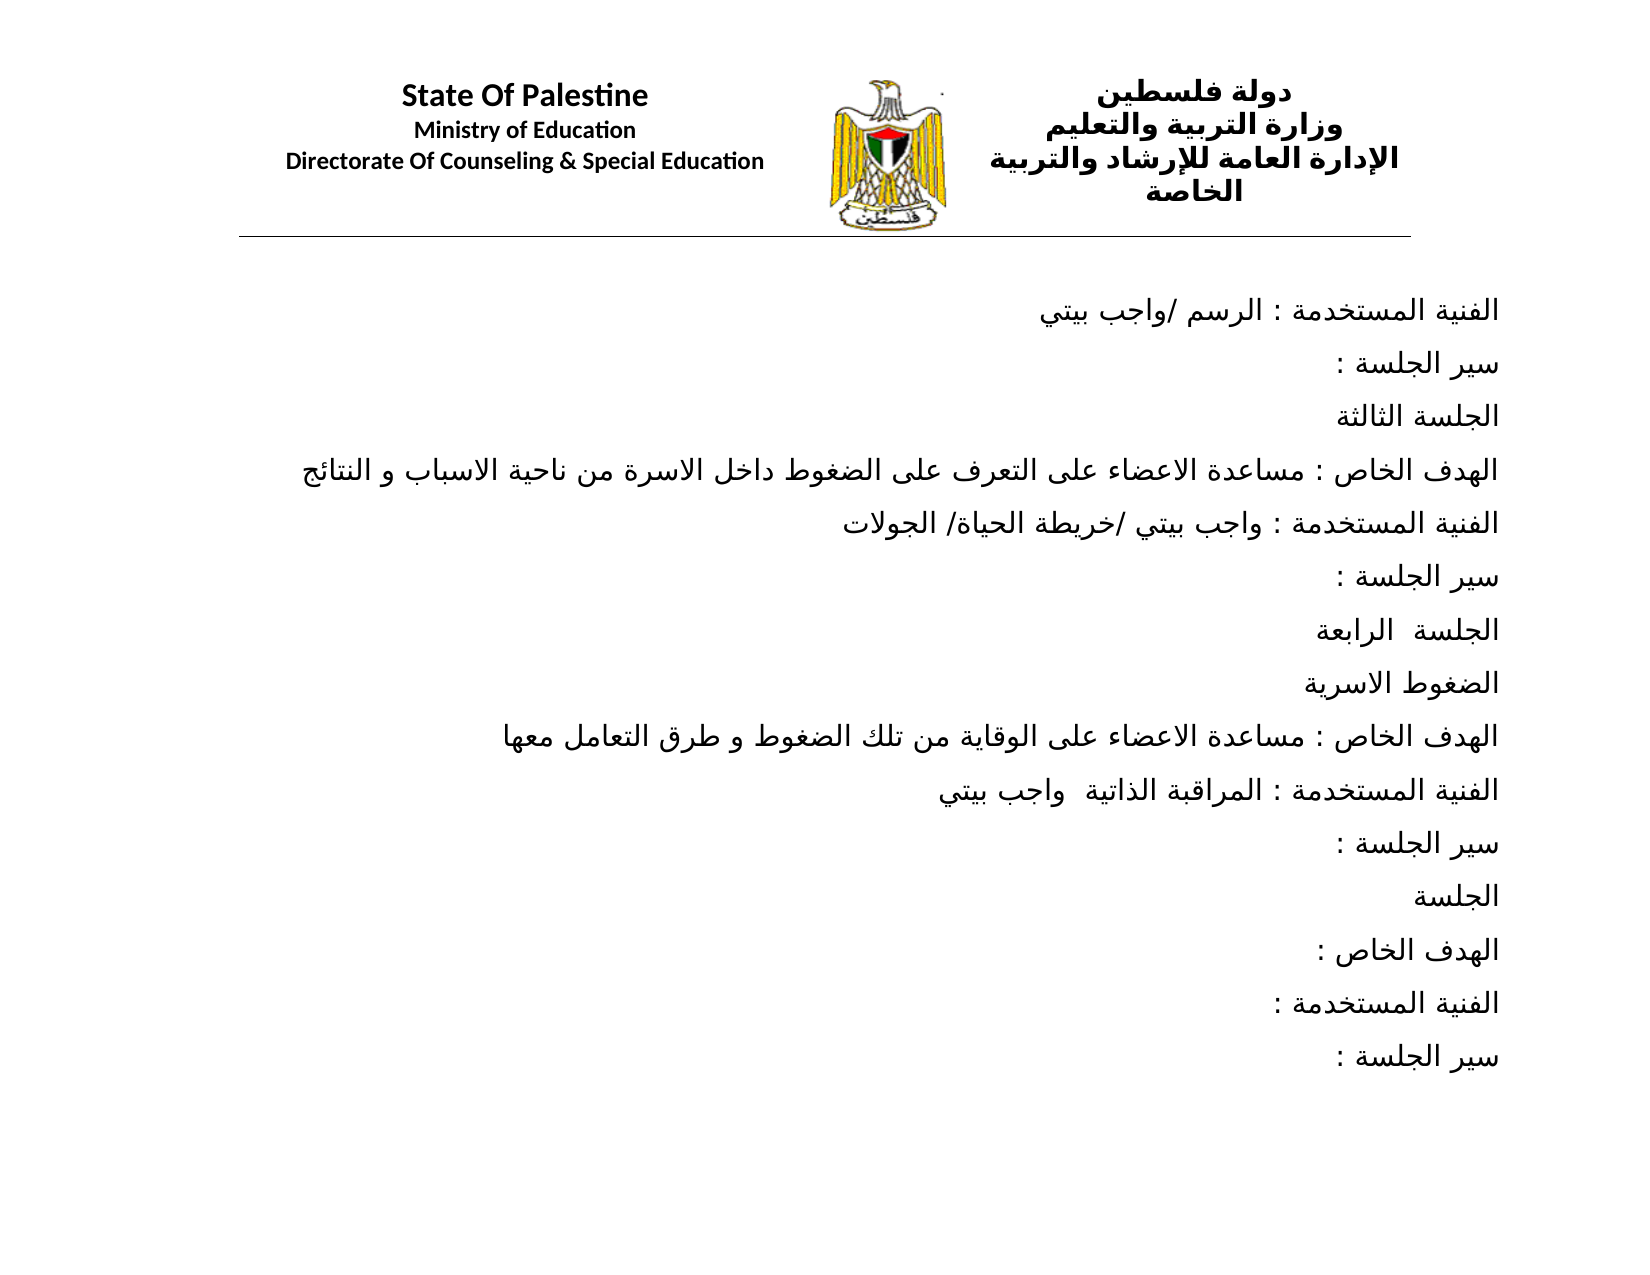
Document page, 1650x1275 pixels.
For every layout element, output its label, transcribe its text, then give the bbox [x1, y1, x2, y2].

text سير الجلسة : [150, 1040, 1500, 1074]
text الجلسة [150, 880, 1500, 914]
text الفنية المستخدمة : المراقبة الذاتية واجب بيتي [150, 773, 1500, 807]
picture [822, 73, 957, 236]
text سير الجلسة : [150, 346, 1500, 380]
text سير الجلسة : [150, 826, 1500, 860]
text الفنية المستخدمة : واجب بيتي /خريطة الحياة/ الجولات [150, 506, 1500, 540]
text الهدف الخاص : [150, 933, 1500, 967]
text الفنية المستخدمة : الرسم /واجب بيتي [150, 293, 1500, 327]
text الهدف الخاص : مساعدة الاعضاء على الوقاية من تلك الضغوط و طرق التعامل معها [150, 720, 1500, 754]
text الجلسة الرابعة [150, 613, 1500, 647]
text الهدف الخاص : مساعدة الاعضاء على التعرف على الضغوط داخل الاسرة من ناحية الاسباب و النتائج [150, 453, 1500, 487]
text الضغوط الاسرية [150, 666, 1500, 700]
text سير الجلسة : [150, 560, 1500, 594]
text الجلسة الثالثة [150, 400, 1500, 434]
text الفنية المستخدمة : [150, 986, 1500, 1020]
